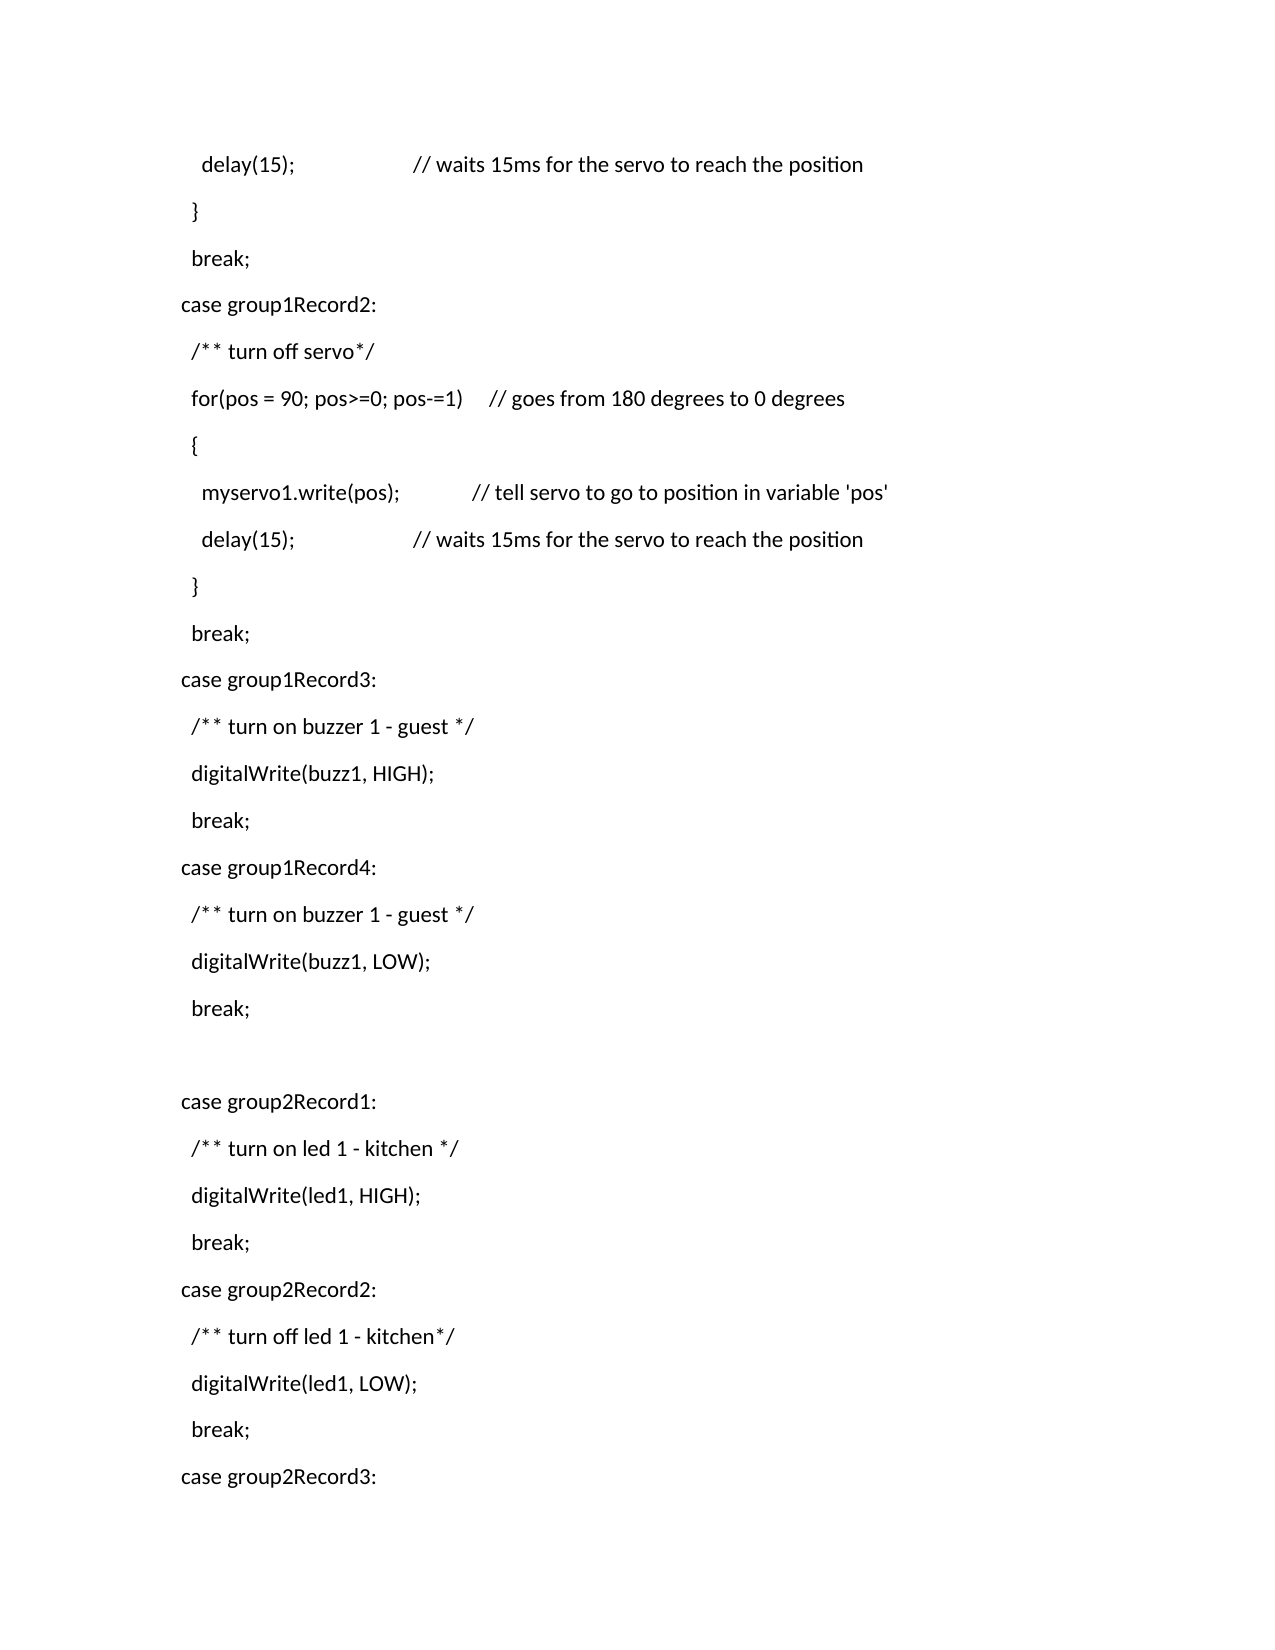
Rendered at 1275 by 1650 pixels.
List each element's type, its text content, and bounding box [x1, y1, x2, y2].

text break; [150, 1228, 1125, 1256]
text /** turn off led 1 - kitchen*/ [150, 1322, 1125, 1350]
text break; [150, 244, 1125, 272]
text case group1Record3: [150, 666, 1125, 694]
text break; [150, 619, 1125, 647]
text digitalWrite(buzz1, HIGH); [150, 759, 1125, 787]
text case group1Record2: [150, 291, 1125, 319]
text /** turn on buzzer 1 - guest */ [150, 900, 1125, 928]
text break; [150, 1416, 1125, 1444]
text case group2Record1: [150, 1087, 1125, 1116]
text } [150, 572, 1125, 600]
text case group1Record4: [150, 853, 1125, 881]
text digitalWrite(led1, HIGH); [150, 1181, 1125, 1209]
text /** turn off servo*/ [150, 337, 1125, 366]
text delay(15); // waits 15ms for the servo to reach the position [150, 525, 1125, 553]
text /** turn on buzzer 1 - guest */ [150, 712, 1125, 741]
text { [150, 431, 1125, 459]
text break; [150, 806, 1125, 834]
text digitalWrite(led1, LOW); [150, 1369, 1125, 1397]
text digitalWrite(buzz1, LOW); [150, 947, 1125, 975]
text myservo1.write(pos); // tell servo to go to position in variable 'pos' [150, 478, 1125, 506]
text delay(15); // waits 15ms for the servo to reach the position [150, 150, 1125, 178]
text } [150, 197, 1125, 225]
text case group2Record2: [150, 1275, 1125, 1303]
text break; [150, 994, 1125, 1022]
text case group2Record3: [150, 1462, 1125, 1491]
text /** turn on led 1 - kitchen */ [150, 1134, 1125, 1162]
text for(pos = 90; pos>=0; pos-=1) // goes from 180 degrees to 0 degrees [150, 384, 1125, 412]
